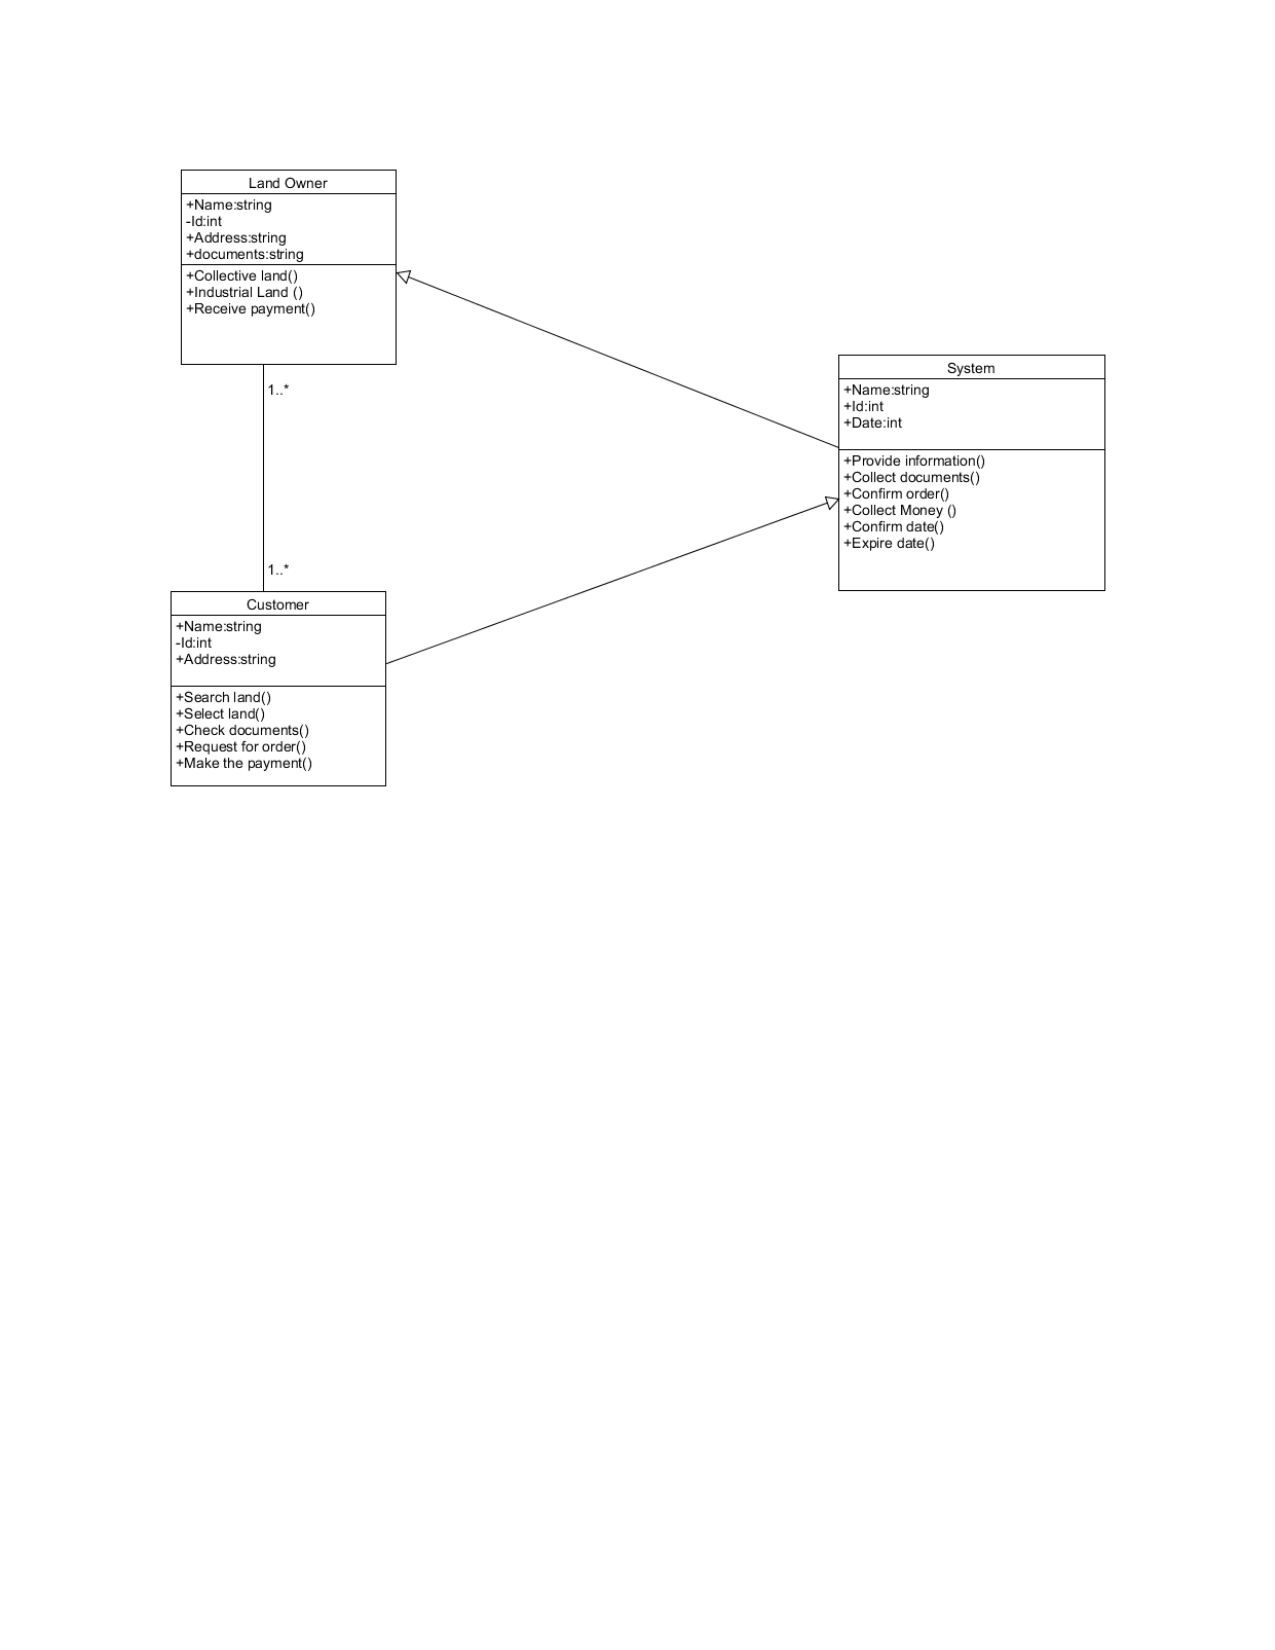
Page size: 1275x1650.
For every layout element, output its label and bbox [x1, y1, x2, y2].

picture [150, 150, 1125, 807]
